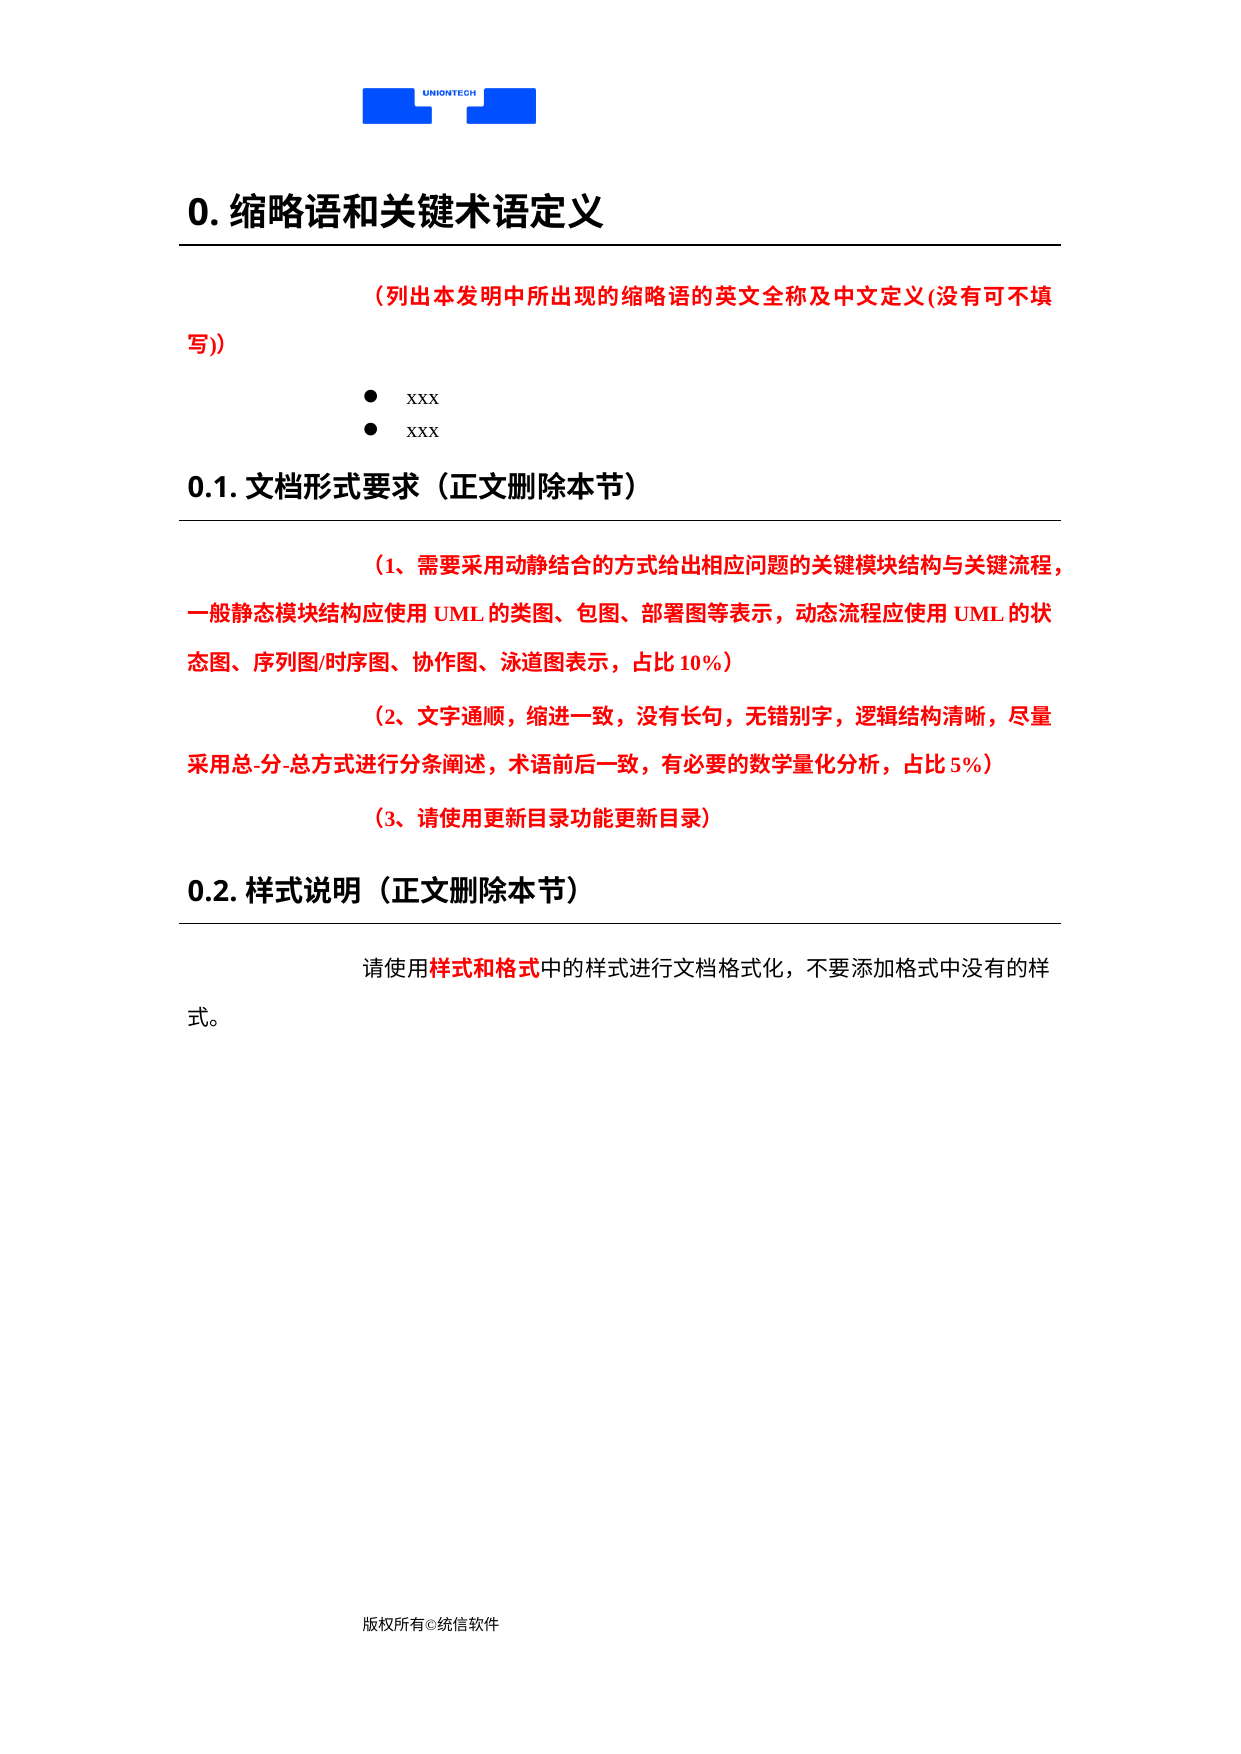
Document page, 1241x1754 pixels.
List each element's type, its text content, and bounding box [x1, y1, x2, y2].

text （2、文字通顺，缩进一致，没有长句，无错别字，逻辑结构清晰，尽量采用总-分-总方式进行分条阐述，术语前后一致，有必要的数学量化分析，占比5%） [187, 698, 1053, 779]
subtitle 缩略语和关键术语定义 [179, 174, 1061, 244]
subtitle 文档形式要求（正文删除本节） [179, 451, 1061, 520]
text 请使用样式和格式中的样式进行文档格式化，不要添加格式中没有的样式。 [187, 951, 1053, 1032]
text （1、需要采用动静结合的方式给出相应问题的关键模块结构与关键流程，一般静态模块结构应使用UML的类图、包图、部署图等表示，动态流程应使用UML的状态图、序列图/时序图、协作图、泳道图表示，占比10%） [187, 547, 1053, 677]
text （3、请使用更新目录功能更新目录） [187, 801, 1053, 833]
text xxx [187, 413, 1053, 446]
text （列出本发明中所出现的缩略语的英文全称及中文定义(没有可不填写)） [187, 278, 1053, 359]
text xxx [187, 381, 1053, 413]
subtitle 样式说明（正文删除本节） [179, 854, 1061, 923]
picture [362, 88, 536, 124]
